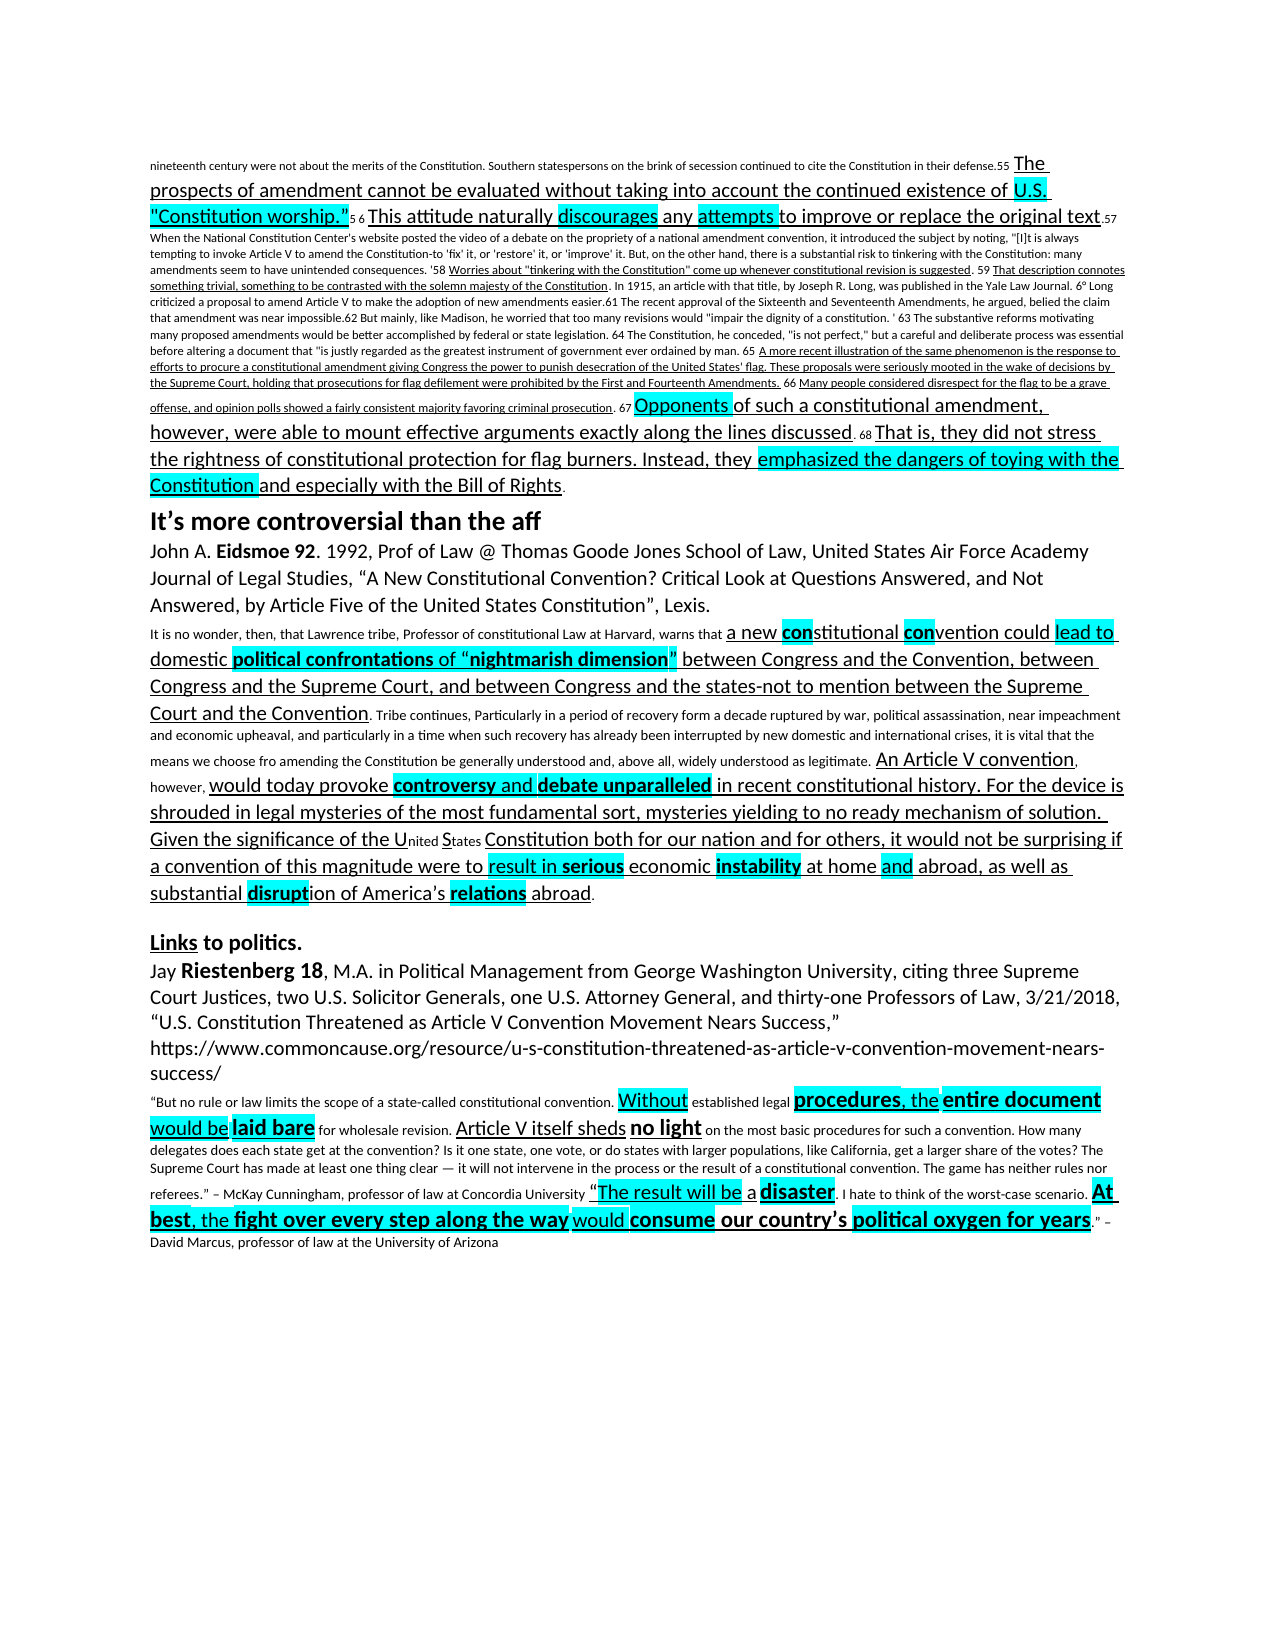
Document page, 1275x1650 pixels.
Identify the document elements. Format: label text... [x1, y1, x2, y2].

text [150, 150, 1125, 498]
text “But no rule or law limits the scope of a state-called constitutional convention. Without established legal procedures, the entire document would be laid bare for wholesale revision. Article V itself sheds no light on the most basic procedures for such a convention. How many delegates does each state get at the convention? Is it one state, one vote, or do states with larger populations, like California, get a larger share of the votes? The Supreme Court has made at least one thing clear — it will not intervene in the process or the result of a constitutional convention. The game has neither rules nor referees.” – McKay Cunningham, professor of law at Concordia University “The result will be a disaster. I hate to think of the worst-case scenario. At best, the fight over every step along the way would consume our country’s political oxygen for years.” – David Marcus, professor of law at the University of Arizona [150, 1086, 1125, 1251]
text It’s more controversial than the aff [150, 504, 1125, 537]
text It is no wonder, then, that Lawrence tribe, Professor of constitutional Law at Harvard, warns that a new constitutional convention could lead to domestic political confrontations of “nightmarish dimension” between Congress and the Convention, between Congress and the Supreme Court, and between Congress and the states-not to mention between the Supreme Court and the Convention. Tribe continues, Particularly in a period of recovery form a decade ruptured by war, political assassination, near impeachment and economic upheaval, and particularly in a time when such recovery has already been interrupted by new domestic and international crises, it is vital that the means we choose fro amending the Constitution be generally understood and, above all, widely understood as legitimate. An Article V convention, however, would today provoke controversy and debate unparalleled in recent constitutional history. For the device is shrouded in legal mysteries of the most fundamental sort, mysteries yielding to no ready mechanism of solution. Given the significance of the United States Constitution both for our nation and for others, it would not be surprising if a convention of this magnitude were to result in serious economic instability at home and abroad, as well as substantial disruption of America’s relations abroad. [150, 619, 1125, 906]
text Jay Riestenberg 18, M.A. in Political Management from George Washington University, citing three Supreme Court Justices, two U.S. Solicitor Generals, one U.S. Attorney General, and thirty-one Professors of Law, 3/21/2018, “U.S. Constitution Threatened as Article V Convention Movement Nears Success,” https://www.commoncause.org/resource/u-s-constitution-threatened-as-article-v-convention-movement-nears-success/ [150, 956, 1125, 1086]
text John A. Eidsmoe 92. 1992, Prof of Law @ Thomas Goode Jones School of Law, United States Air Force Academy Journal of Legal Studies, “A New Constitutional Convention? Critical Look at Questions Answered, and Not Answered, by Article Five of the United States Constitution”, Lexis. [150, 539, 1125, 618]
subtitle Links to politics. [150, 928, 1125, 956]
